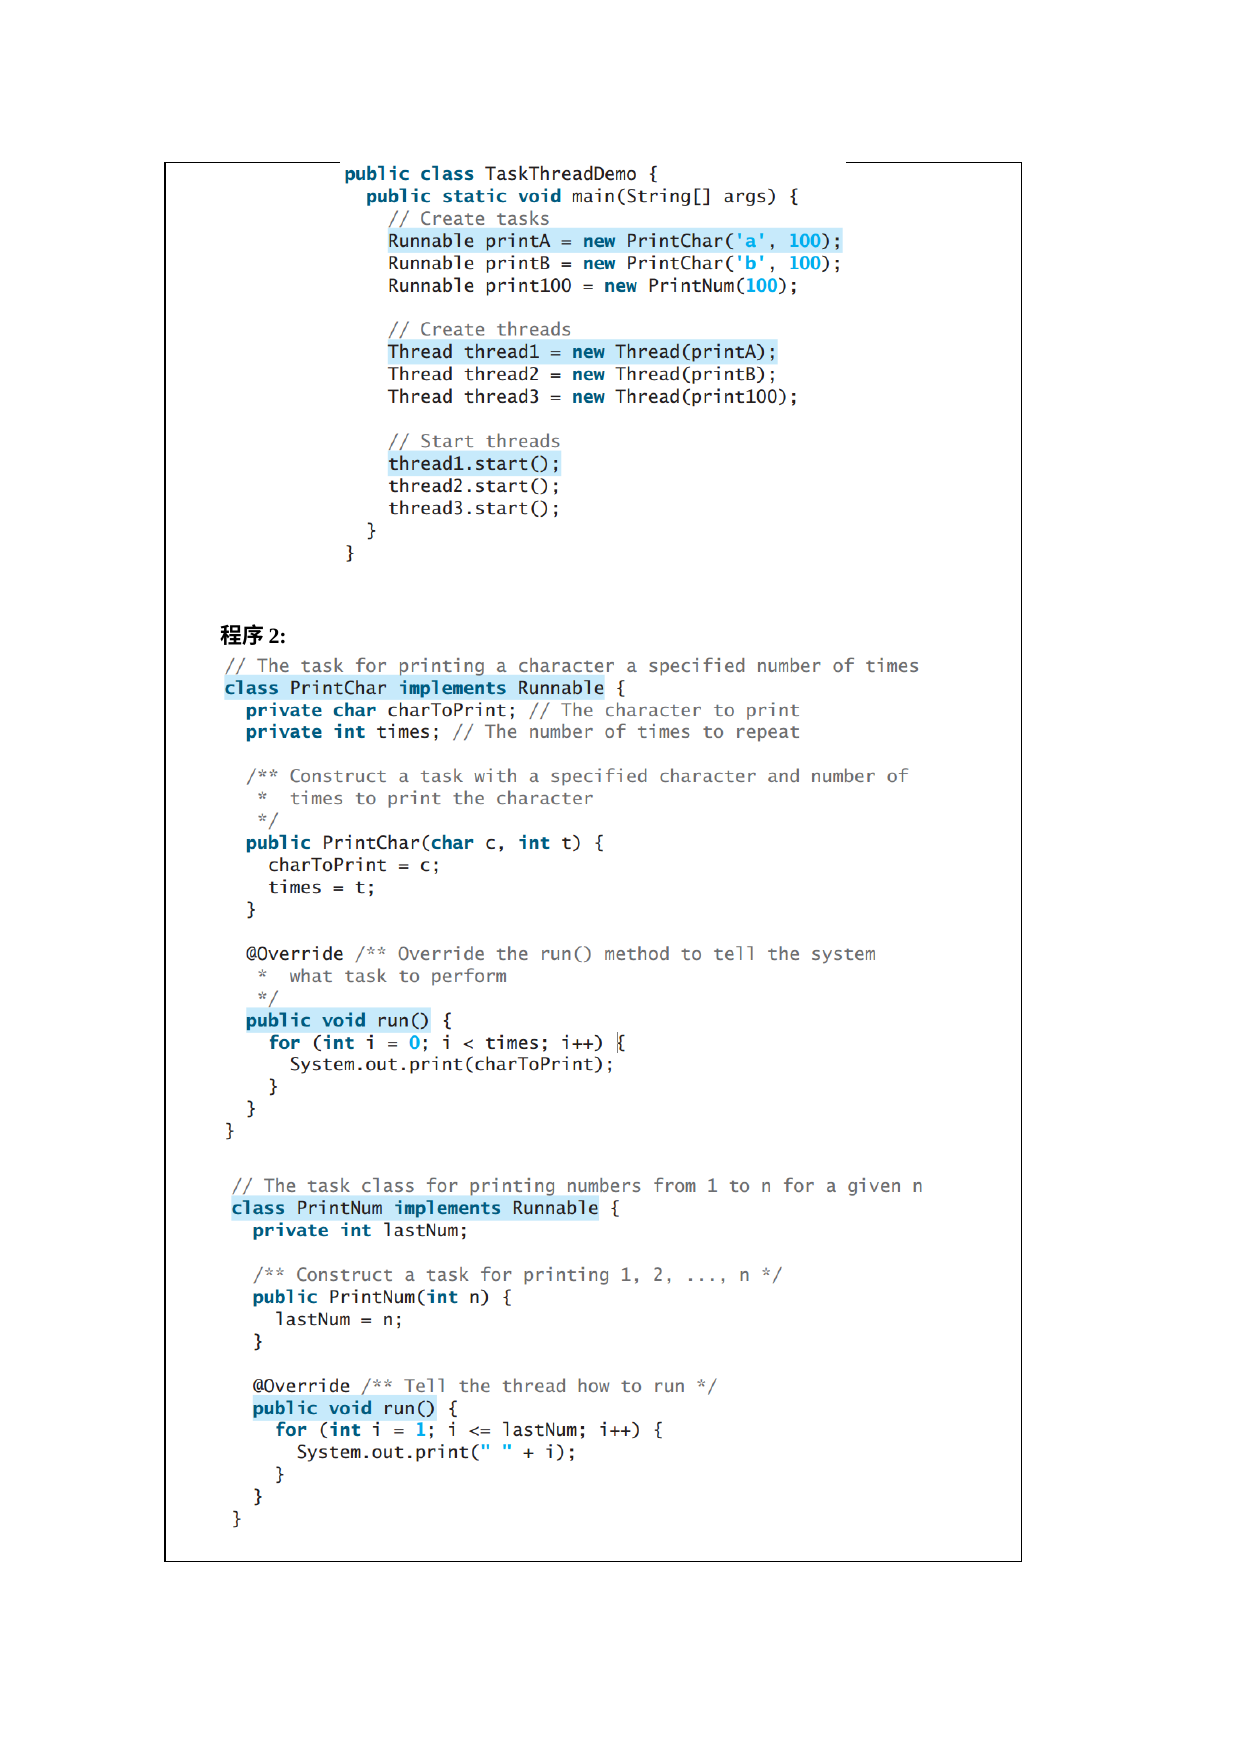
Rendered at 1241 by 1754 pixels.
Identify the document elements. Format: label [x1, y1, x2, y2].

table_header [166, 163, 1021, 1561]
picture [219, 650, 922, 1146]
picture [340, 162, 846, 565]
picture [226, 1170, 928, 1534]
